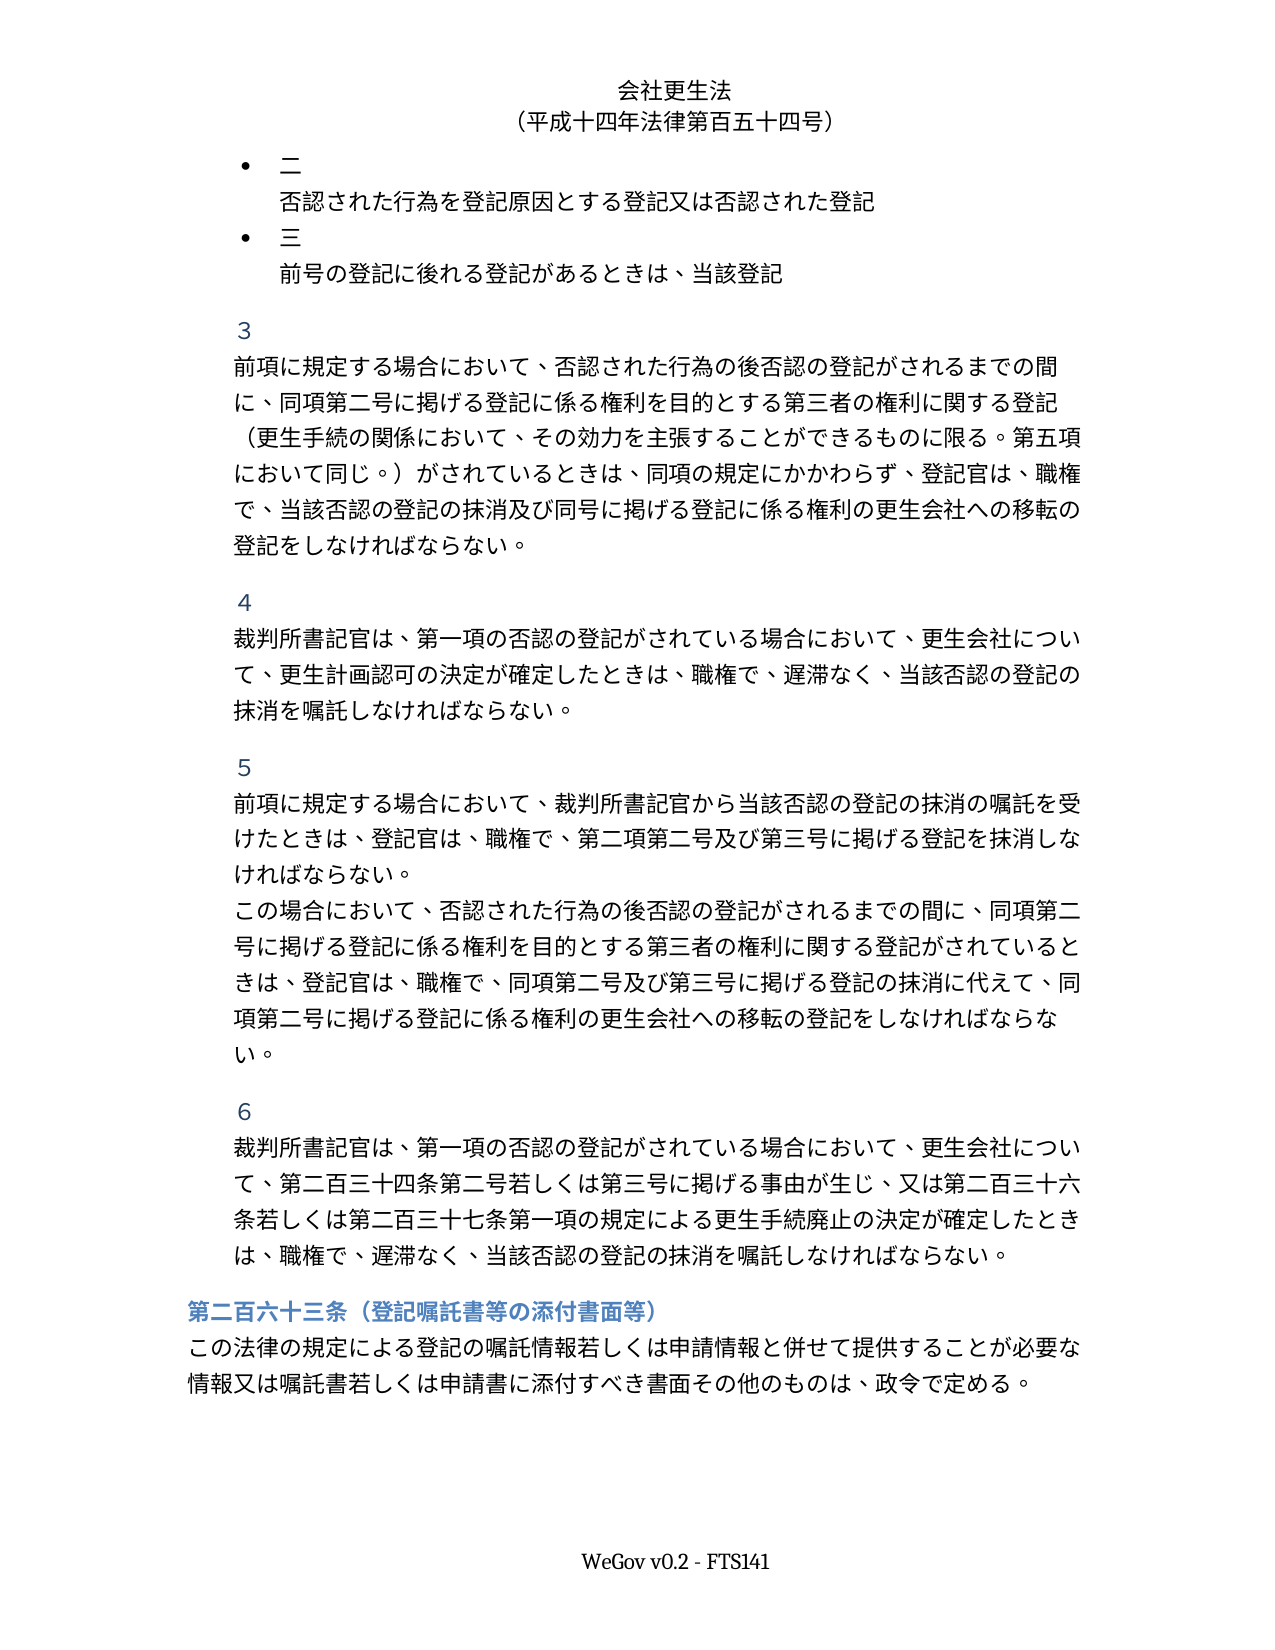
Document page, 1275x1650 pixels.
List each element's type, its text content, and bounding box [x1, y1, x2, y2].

subtitle ５ [233, 752, 1087, 783]
text 裁判所書記官は、第一項の否認の登記がされている場合において、更生会社について、更生計画認可の決定が確定したときは、職権で、遅滞なく、当該否認の登記の抹消を嘱託しなければならない。 [233, 623, 1087, 726]
text 裁判所書記官は、第一項の否認の登記がされている場合において、更生会社について、第二百三十四条第二号若しくは第三号に掲げる事由が生じ、又は第二百三十六条若しくは第二百三十七条第一項の規定による更生手続廃止の決定が確定したときは、職権で、遅滞なく、当該否認の登記の抹消を嘱託しなければならない。 [233, 1132, 1087, 1271]
subtitle ３ [233, 314, 1087, 346]
subtitle 第二百六十三条（登記嘱託書等の添付書面等） [187, 1296, 1087, 1328]
subtitle ６ [233, 1096, 1087, 1127]
text 前項に規定する場合において、裁判所書記官から当該否認の登記の抹消の嘱託を受けたときは、登記官は、職権で、第二項第二号及び第三号に掲げる登記を抹消しなければならない。 この場合において、否認された行為の後否認の登記がされるまでの間に、同項第二号に掲げる登記に係る権利を目的とする第三者の権利に関する登記がされているときは、登記官は、職権で、同項第二号及び第三号に掲げる登記の抹消に代えて、同項第二号に掲げる登記に係る権利の更生会社への移転の登記をしなければならない。 [233, 787, 1087, 1070]
list 三 前号の登記に後れる登記があるときは、当該登記 [242, 222, 1087, 289]
subtitle ４ [233, 587, 1087, 618]
list 二 否認された行為を登記原因とする登記又は否認された登記 [242, 150, 1087, 217]
text 前項に規定する場合において、否認された行為の後否認の登記がされるまでの間に、同項第二号に掲げる登記に係る権利を目的とする第三者の権利に関する登記（更生手続の関係において、その効力を主張することができるものに限る。第五項において同じ。）がされているときは、同項の規定にかかわらず、登記官は、職権で、当該否認の登記の抹消及び同号に掲げる登記に係る権利の更生会社への移転の登記をしなければならない。 [233, 351, 1087, 561]
text この法律の規定による登記の嘱託情報若しくは申請情報と併せて提供することが必要な情報又は嘱託書若しくは申請書に添付すべき書面その他のものは、政令で定める。 [187, 1332, 1087, 1399]
